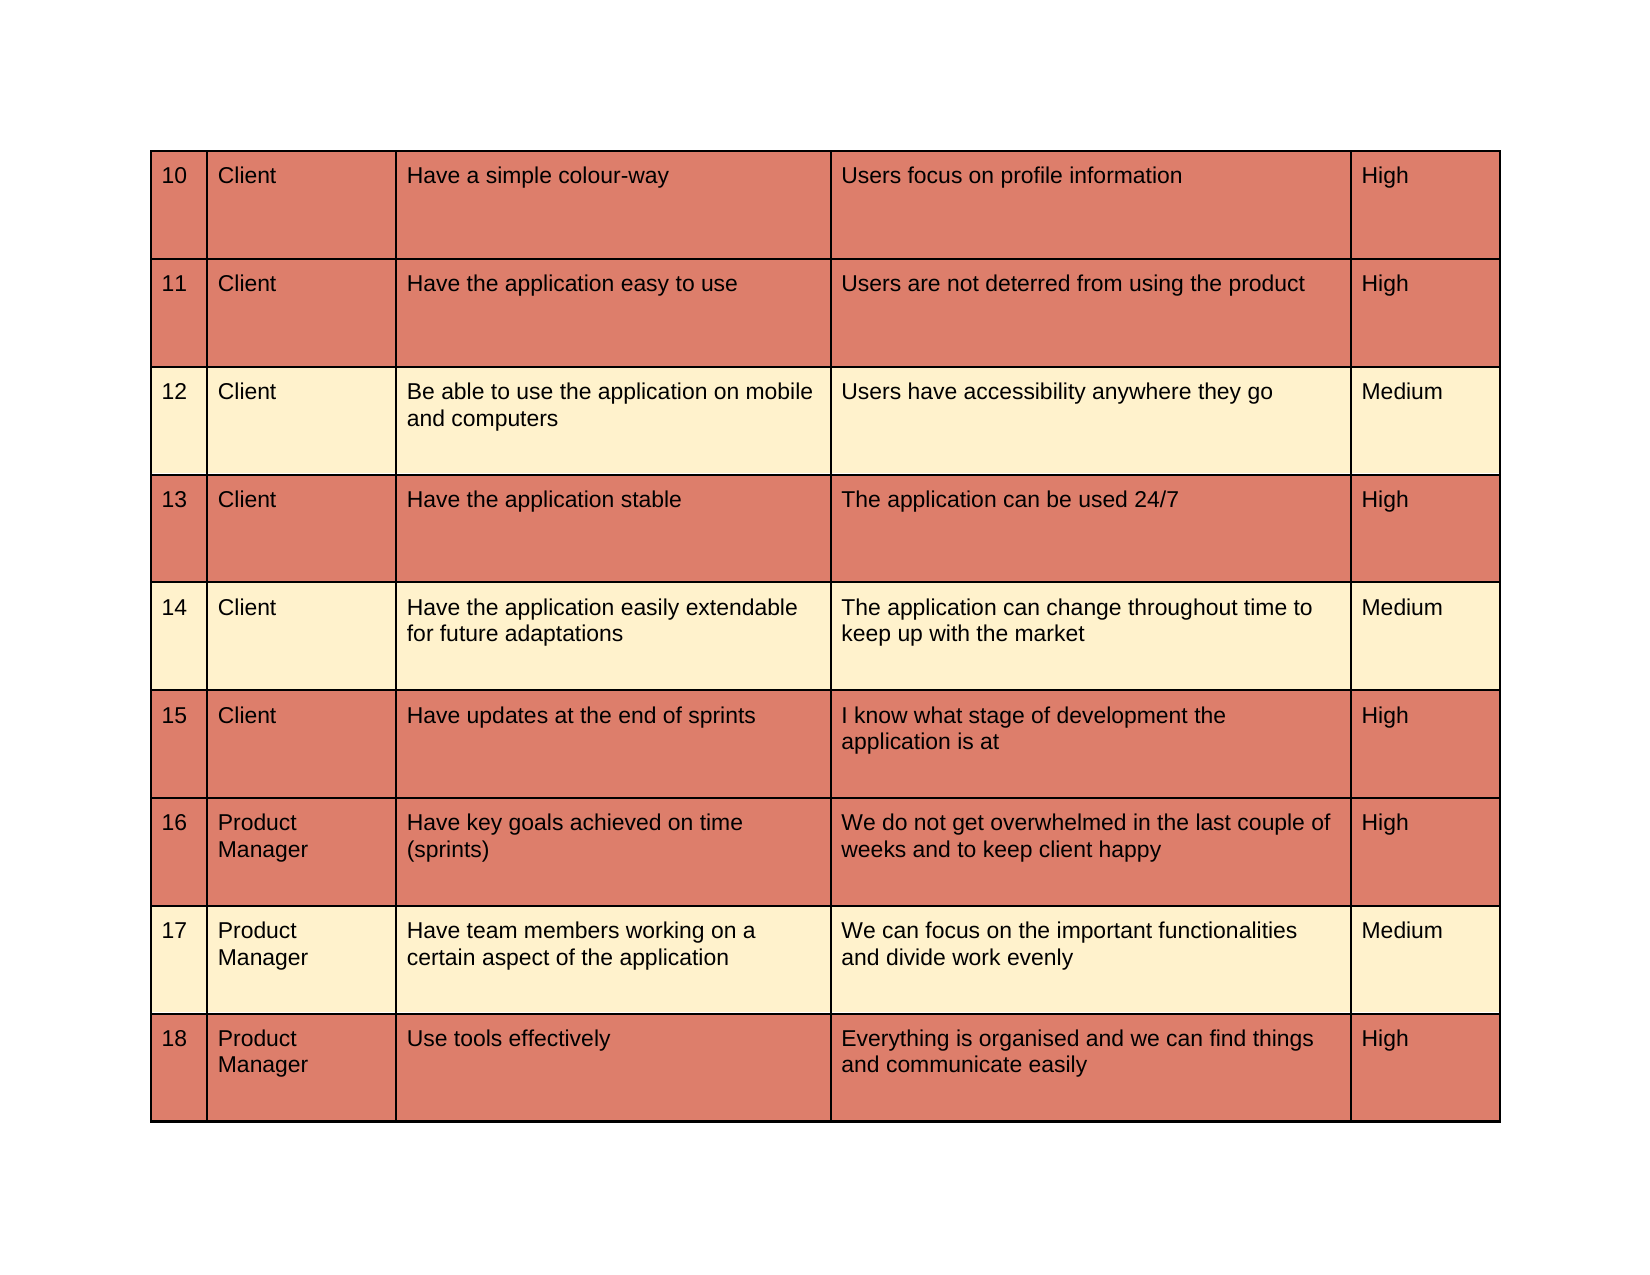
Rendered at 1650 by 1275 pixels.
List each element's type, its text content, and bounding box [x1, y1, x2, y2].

table_cell Have the application stable [397, 476, 830, 581]
table_cell 13 [152, 476, 206, 581]
table_cell 15 [152, 691, 206, 797]
table_cell Medium [1352, 583, 1499, 689]
table_cell The application can change throughout time to keep up with the market [832, 583, 1350, 689]
table_cell 16 [152, 799, 206, 905]
table_cell I know what stage of development the application is at [832, 691, 1350, 797]
table_cell Everything is organised and we can find things and communicate easily [832, 1015, 1350, 1120]
table_cell 10 [152, 152, 206, 258]
table_cell Users have accessibility anywhere they go [832, 368, 1350, 473]
table_cell Client [208, 152, 395, 258]
table_cell Medium [1352, 907, 1499, 1012]
table_cell 12 [152, 368, 206, 473]
table_cell Client [208, 260, 395, 366]
table_cell High [1352, 476, 1499, 581]
table_cell Client [208, 583, 395, 689]
table_cell High [1352, 799, 1499, 905]
table_cell 14 [152, 583, 206, 689]
table_cell Have a simple colour-way [397, 152, 830, 258]
table_cell Be able to use the application on mobile and computers [397, 368, 830, 473]
table_cell We do not get overwhelmed in the last couple of weeks and to keep client happy [832, 799, 1350, 905]
table_cell Product Manager [208, 1015, 395, 1120]
table_cell Client [208, 691, 395, 797]
table_cell Client [208, 476, 395, 581]
table_cell Have updates at the end of sprints [397, 691, 830, 797]
table_cell The application can be used 24/7 [832, 476, 1350, 581]
table_cell 17 [152, 907, 206, 1012]
table_cell High [1352, 260, 1499, 366]
table_cell 18 [152, 1015, 206, 1120]
table_cell Medium [1352, 368, 1499, 473]
table_cell High [1352, 1015, 1499, 1120]
table_cell High [1352, 152, 1499, 258]
table_cell Have the application easy to use [397, 260, 830, 366]
table_cell Users focus on profile information [832, 152, 1350, 258]
table_cell Users are not deterred from using the product [832, 260, 1350, 366]
table_cell We can focus on the important functionalities and divide work evenly [832, 907, 1350, 1012]
table_cell High [1352, 691, 1499, 797]
table_cell Use tools effectively [397, 1015, 830, 1120]
table_cell Client [208, 368, 395, 473]
table_cell Product Manager [208, 907, 395, 1012]
table_cell Have key goals achieved on time (sprints) [397, 799, 830, 905]
table_cell Have the application easily extendable for future adaptations [397, 583, 830, 689]
table_cell Have team members working on a certain aspect of the application [397, 907, 830, 1012]
table_cell 11 [152, 260, 206, 366]
table_cell Product Manager [208, 799, 395, 905]
